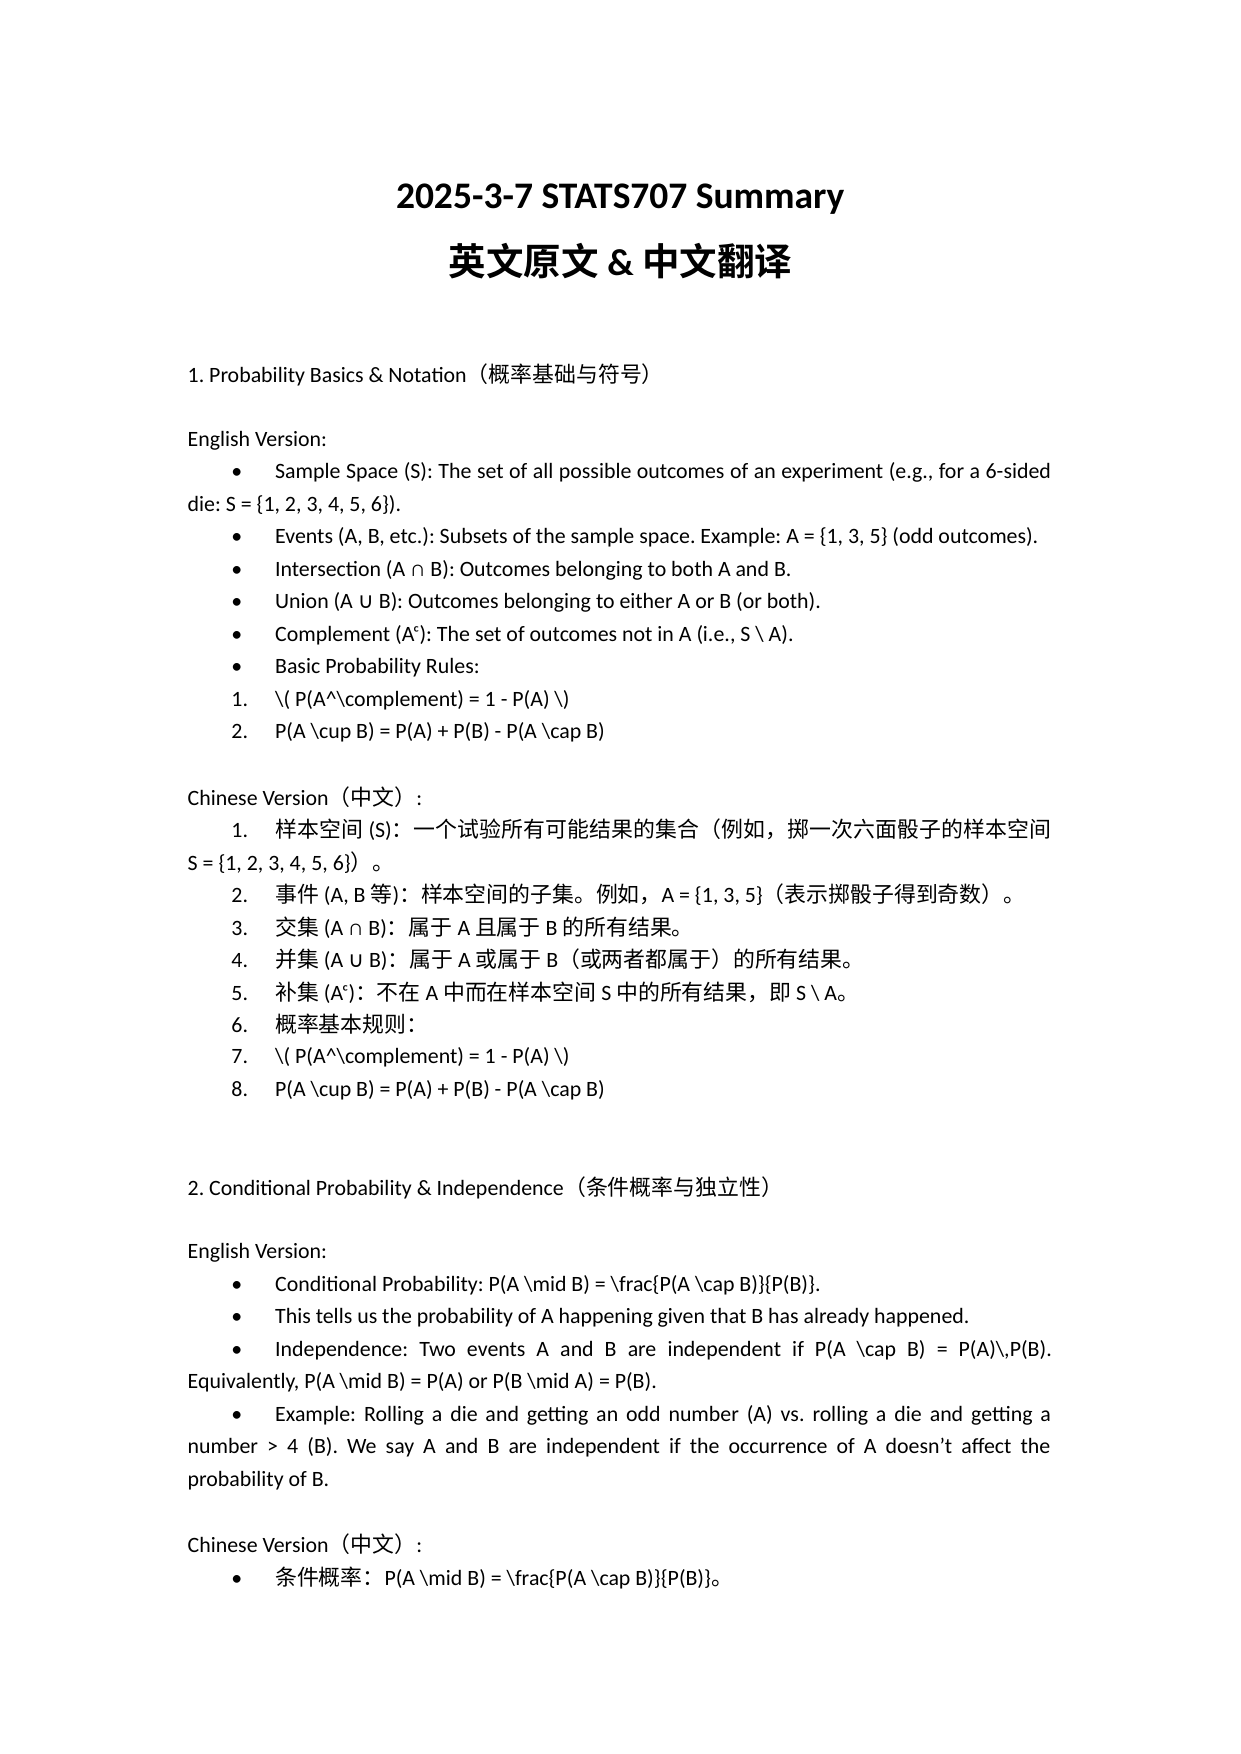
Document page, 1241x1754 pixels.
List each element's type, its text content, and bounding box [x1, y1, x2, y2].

text 6. 概率基本规则： [187, 1007, 1053, 1039]
text 3. 交集 (A ∩ B)：属于 A 且属于 B 的所有结果。 [187, 909, 1053, 942]
text • Union (A ∪ B): Outcomes belonging to either A or B (or both). [187, 584, 1053, 617]
text • Complement (Aᶜ): The set of outcomes not in A (i.e., S \ A). [187, 617, 1053, 649]
text 4. 并集 (A ∪ B)：属于 A 或属于 B（或两者都属于）的所有结果。 [187, 942, 1053, 974]
text Chinese Version（中文）: [187, 1527, 1053, 1559]
text • Example: Rolling a die and getting an odd number (A) vs. rolling a die and getting a number > 4 (B). We say A and B are independent if the occurrence of A doesn’t affect the probability of B. [187, 1397, 1053, 1494]
text 2. 事件 (A, B 等)：样本空间的子集。例如，A = {1, 3, 5}（表示掷骰子得到奇数）。 [187, 877, 1053, 909]
text 1. 样本空间 (S)：一个试验所有可能结果的集合（例如，掷一次六面骰子的样本空间 S = {1, 2, 3, 4, 5, 6}）。 [187, 812, 1053, 877]
text 2. Conditional Probability & Independence（条件概率与独立性） [187, 1169, 1053, 1202]
text English Version: [187, 422, 1053, 454]
text 英文原文 & 中文翻译 [187, 227, 1053, 292]
text • Intersection (A ∩ B): Outcomes belonging to both A and B. [187, 552, 1053, 584]
text 1. \( P(A^\complement) = 1 - P(A) \) [187, 682, 1053, 714]
text 8. P(A \cup B) = P(A) + P(B) - P(A \cap B) [187, 1072, 1053, 1104]
text • Sample Space (S): The set of all possible outcomes of an experiment (e.g., for a 6-sided die: S = {1, 2, 3, 4, 5, 6}). [187, 454, 1053, 519]
text • Independence: Two events A and B are independent if P(A \cap B) = P(A)\,P(B). Equivalently, P(A \mid B) = P(A) or P(B \mid A) = P(B). [187, 1332, 1053, 1397]
text • 条件概率：P(A \mid B) = \frac{P(A \cap B)}{P(B)}。 [187, 1559, 1053, 1592]
text English Version: [187, 1234, 1053, 1267]
text 2. P(A \cup B) = P(A) + P(B) - P(A \cap B) [187, 714, 1053, 747]
text 2025-3-7 STATS707 Summary [187, 162, 1053, 227]
text • Basic Probability Rules: [187, 649, 1053, 682]
text Chinese Version（中文）: [187, 779, 1053, 812]
text • This tells us the probability of A happening given that B has already happened. [187, 1299, 1053, 1332]
text • Events (A, B, etc.): Subsets of the sample space. Example: A = {1, 3, 5} (odd outcomes). [187, 519, 1053, 552]
text 7. \( P(A^\complement) = 1 - P(A) \) [187, 1039, 1053, 1072]
text • Conditional Probability: P(A \mid B) = \frac{P(A \cap B)}{P(B)}. [187, 1267, 1053, 1299]
text 1. Probability Basics & Notation（概率基础与符号） [187, 357, 1053, 389]
text 5. 补集 (Aᶜ)：不在 A 中而在样本空间 S 中的所有结果，即 S \ A。 [187, 974, 1053, 1007]
